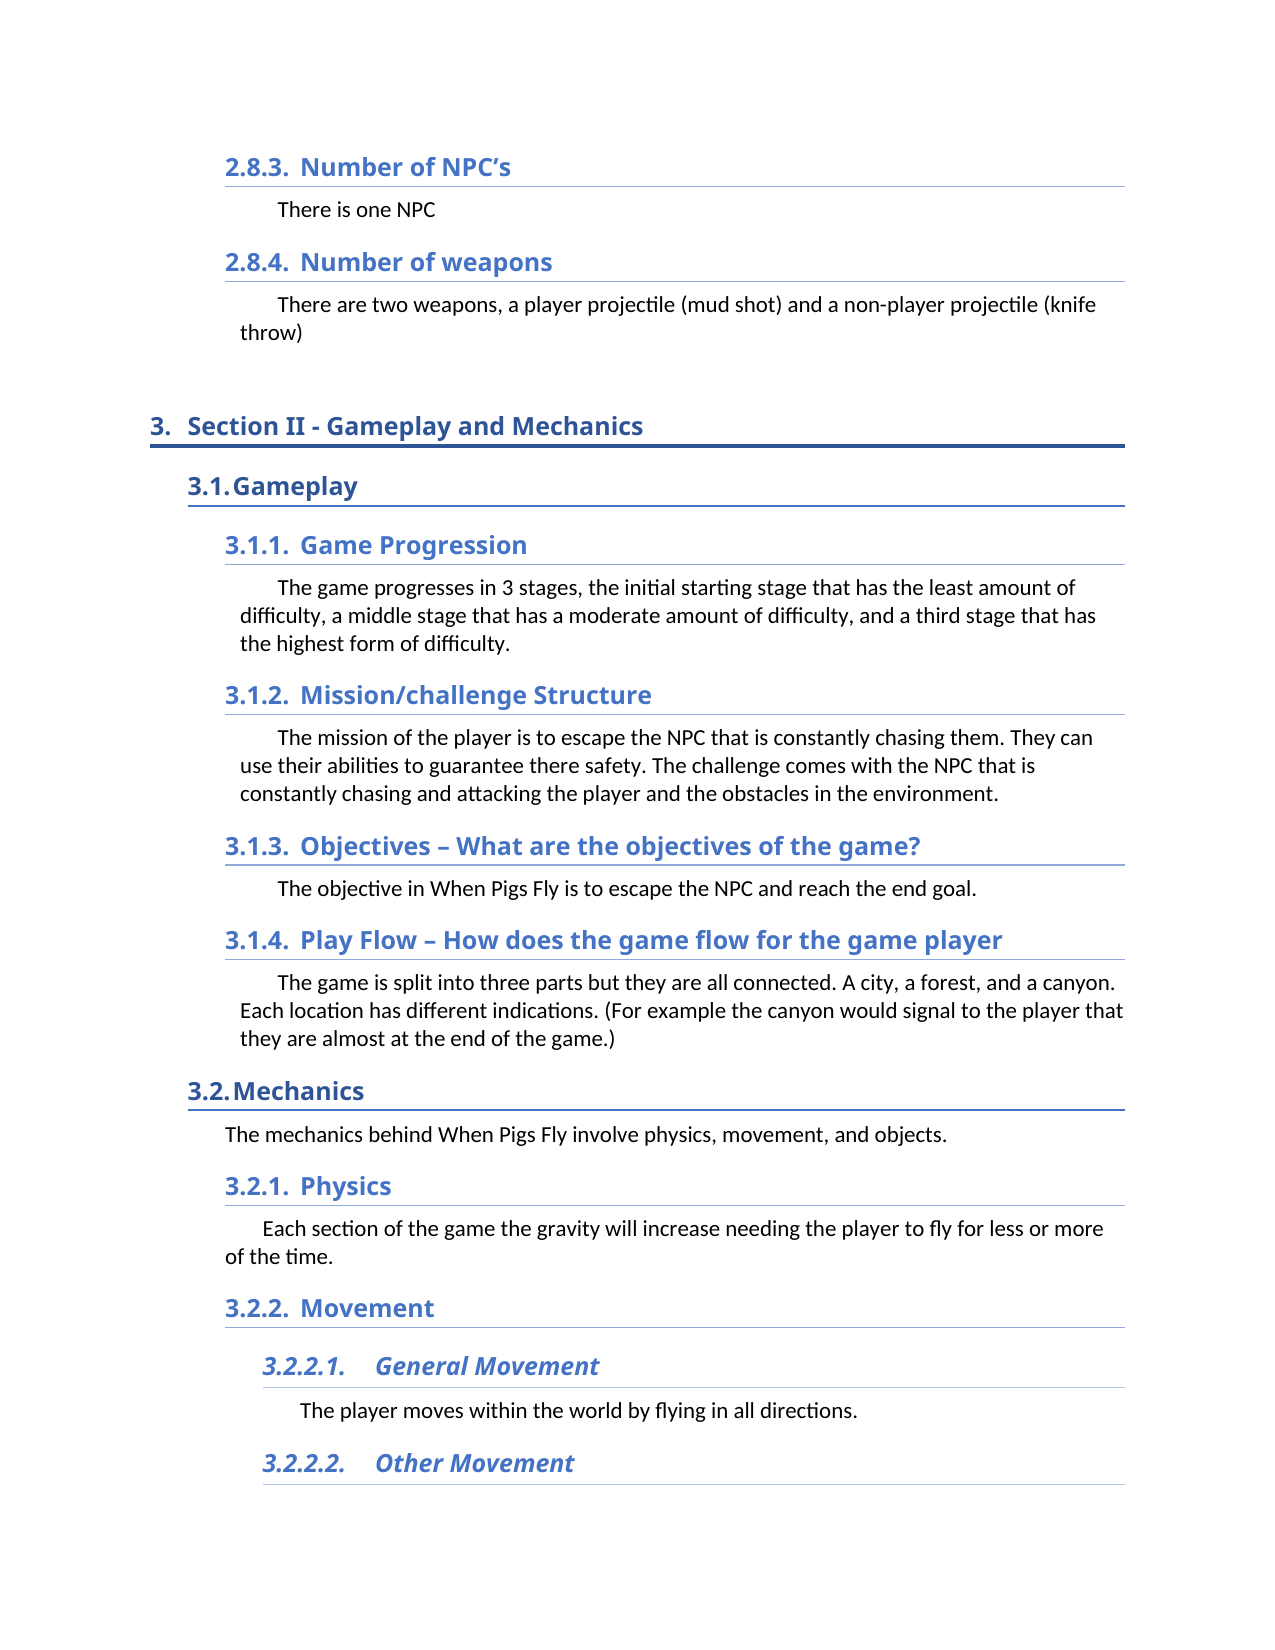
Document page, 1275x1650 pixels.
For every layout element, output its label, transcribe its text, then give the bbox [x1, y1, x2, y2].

subtitle General Movement [262, 1349, 1125, 1388]
text The player moves within the world by flying in all directions. [262, 1397, 1125, 1425]
text The mission of the player is to escape the NPC that is constantly chasing them. They can use their abilities to guarantee there safety. The challenge comes with the NPC that is constantly chasing and attacking the player and the obstacles in the environment. [240, 723, 1125, 808]
text There is one NPC [240, 196, 1125, 223]
text The mechanics behind When Pigs Fly involve physics, movement, and objects. [225, 1120, 1125, 1148]
subtitle Physics [225, 1169, 1125, 1205]
text The game is split into three parts but they are all connected. A city, a forest, and a canyon. Each location has different indications. (For example the canyon would signal to the player that they are almost at the end of the game.) [240, 968, 1125, 1052]
subtitle Number of NPC’s [225, 150, 1125, 186]
subtitle Mission/challenge Structure [225, 678, 1125, 714]
subtitle Gameplay [187, 468, 1125, 507]
subtitle Objectives – What are the objectives of the game? [225, 828, 1125, 864]
subtitle Mechanics [187, 1073, 1125, 1111]
subtitle Play Flow – How does the game flow for the game player [225, 923, 1125, 959]
subtitle Section II - Gameplay and Mechanics [150, 408, 1125, 444]
subtitle Movement [225, 1291, 1125, 1327]
text Each section of the game the gravity will increase needing the player to fly for less or more of the time. [225, 1214, 1125, 1270]
text The game progresses in 3 stages, the initial starting stage that has the least amount of difficulty, a middle stage that has a moderate amount of difficulty, and a third stage that has the highest form of difficulty. [240, 573, 1125, 657]
subtitle Game Progression [225, 528, 1125, 564]
subtitle Number of weapons [225, 244, 1125, 281]
subtitle Other Movement [262, 1446, 1125, 1485]
text There are two weapons, a player projectile (mud shot) and a non-player projectile (knife throw) [240, 290, 1125, 346]
text The objective in When Pigs Fly is to escape the NPC and reach the end goal. [240, 874, 1125, 902]
